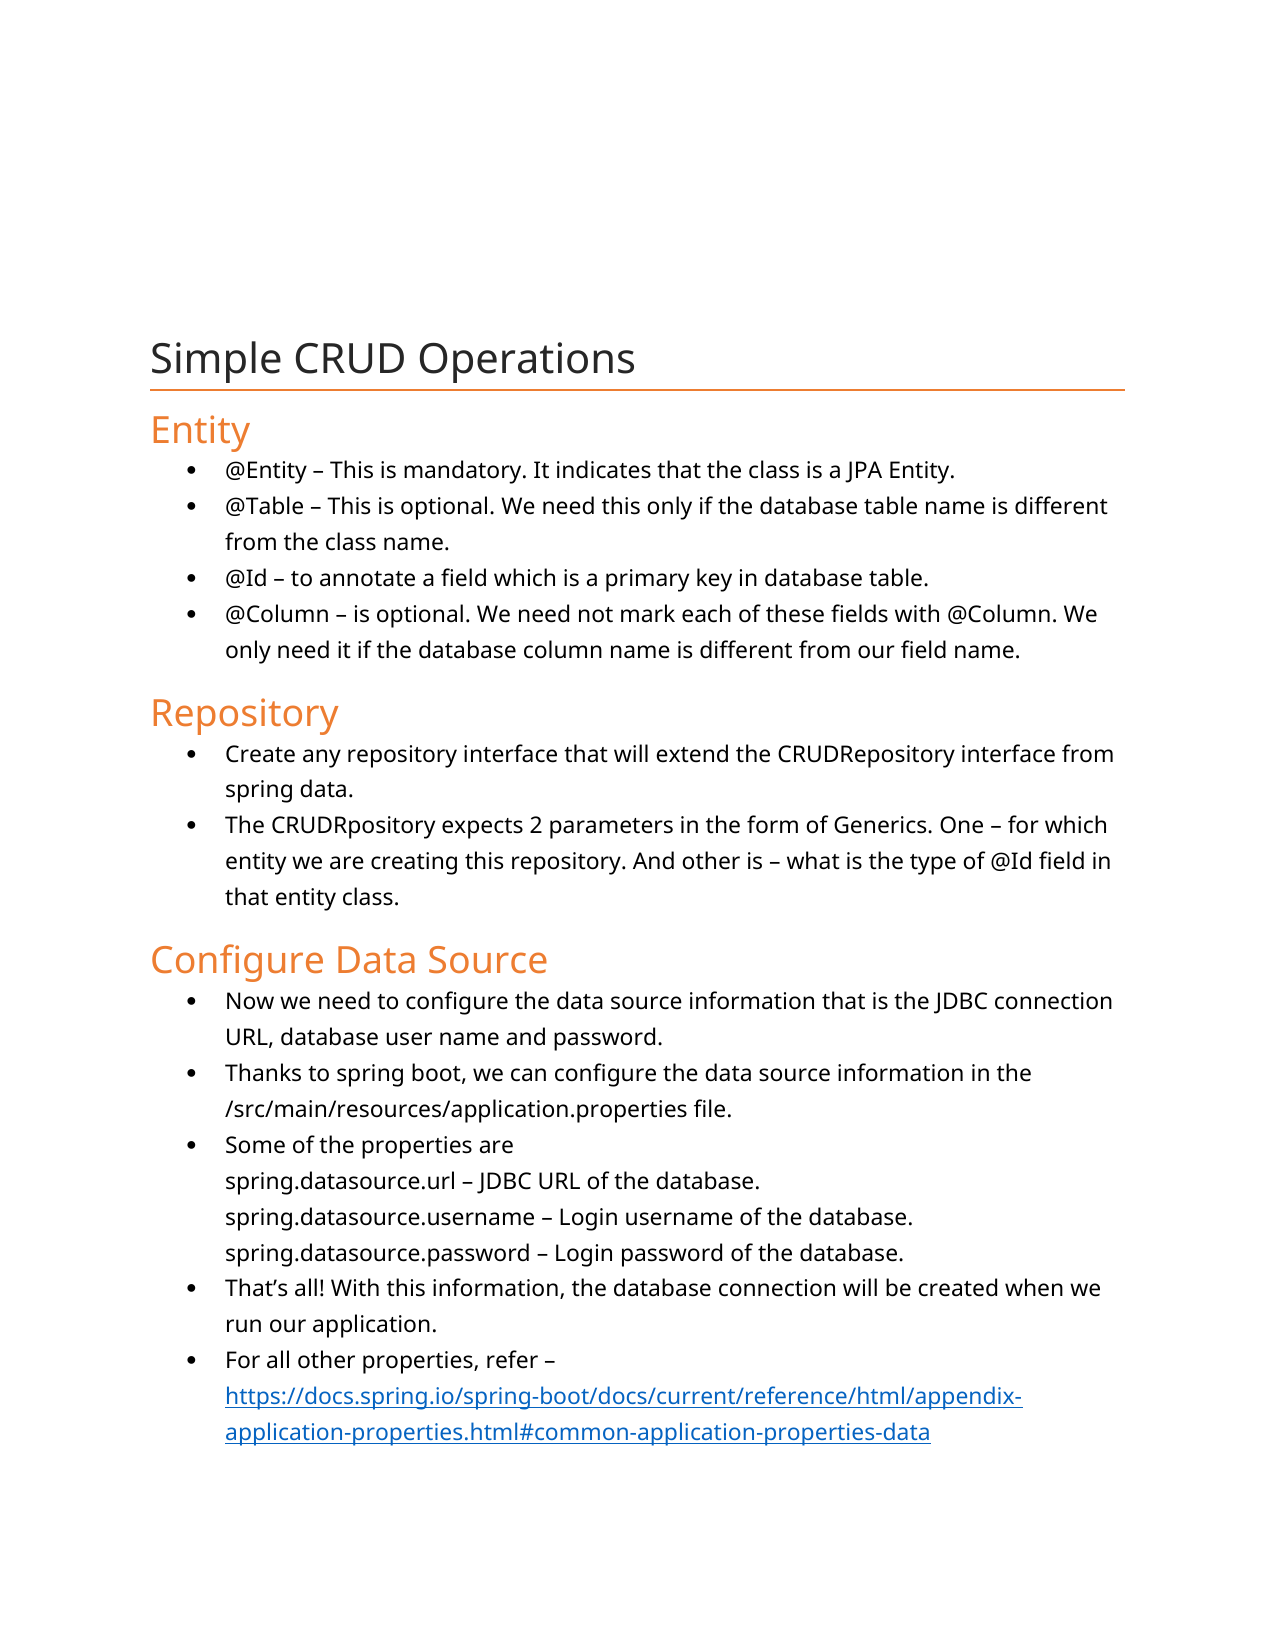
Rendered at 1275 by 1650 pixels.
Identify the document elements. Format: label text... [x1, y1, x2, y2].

list Create any repository interface that will extend the CRUDRepository interface from spring data. [187, 737, 1125, 805]
list spring.datasource.password – Login password of the database. [225, 1236, 1125, 1268]
list For all other properties, refer – [187, 1344, 1125, 1376]
list @Table – This is optional. We need this only if the database table name is different from the class name. [187, 490, 1125, 557]
list @Id – to annotate a field which is a primary key in database table. [187, 562, 1125, 593]
list @Entity – This is mandatory. It indicates that the class is a JPA Entity. [187, 454, 1125, 485]
subtitle Repository [150, 686, 1125, 737]
list spring.datasource.url – JDBC URL of the database. [225, 1164, 1125, 1196]
list Thanks to spring boot, we can configure the data source information in the /src/main/resources/application.properties file. [187, 1057, 1125, 1124]
list Some of the properties are [187, 1129, 1125, 1160]
list Now we need to configure the data source information that is the JDBC connection URL, database user name and password. [187, 985, 1125, 1052]
list @Column – is optional. We need not mark each of these fields with @Column. We only need it if the database column name is different from our field name. [187, 598, 1125, 665]
subtitle Entity [150, 403, 1125, 454]
list That’s all! With this information, the database connection will be created when we run our application. [187, 1272, 1125, 1339]
subtitle Configure Data Source [150, 934, 1125, 985]
list The CRUDRpository expects 2 parameters in the form of Generics. One – for which entity we are creating this repository. And other is – what is the type of @Id field in that entity class. [187, 809, 1125, 912]
list spring.datasource.username – Login username of the database. [225, 1201, 1125, 1232]
subtitle Simple CRUD Operations [150, 329, 1125, 389]
list https://docs.spring.io/spring-boot/docs/current/reference/html/appendix-application-properties.html#common-application-properties-data [225, 1380, 1125, 1447]
